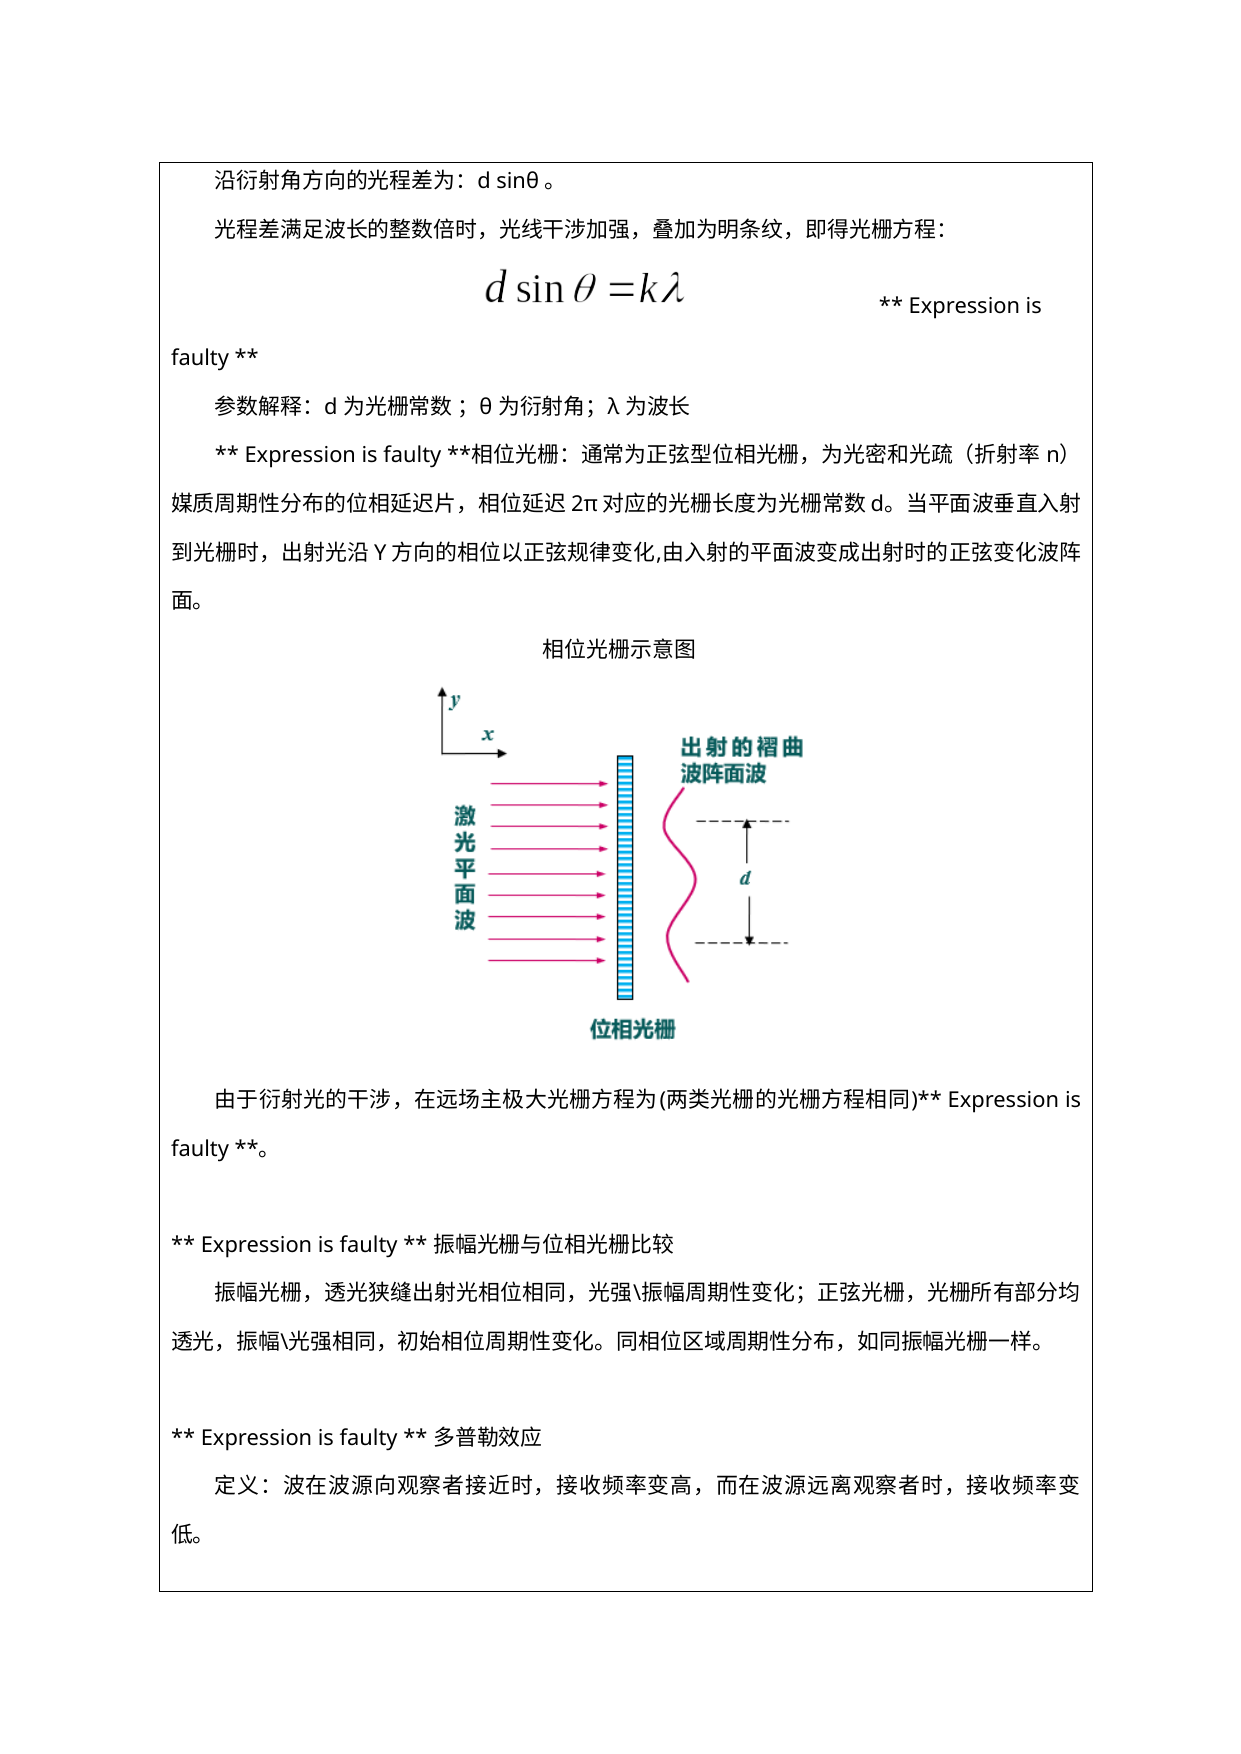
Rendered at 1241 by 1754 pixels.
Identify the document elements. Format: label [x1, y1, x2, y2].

picture [429, 679, 823, 1044]
table_cell [160, 163, 1092, 1591]
